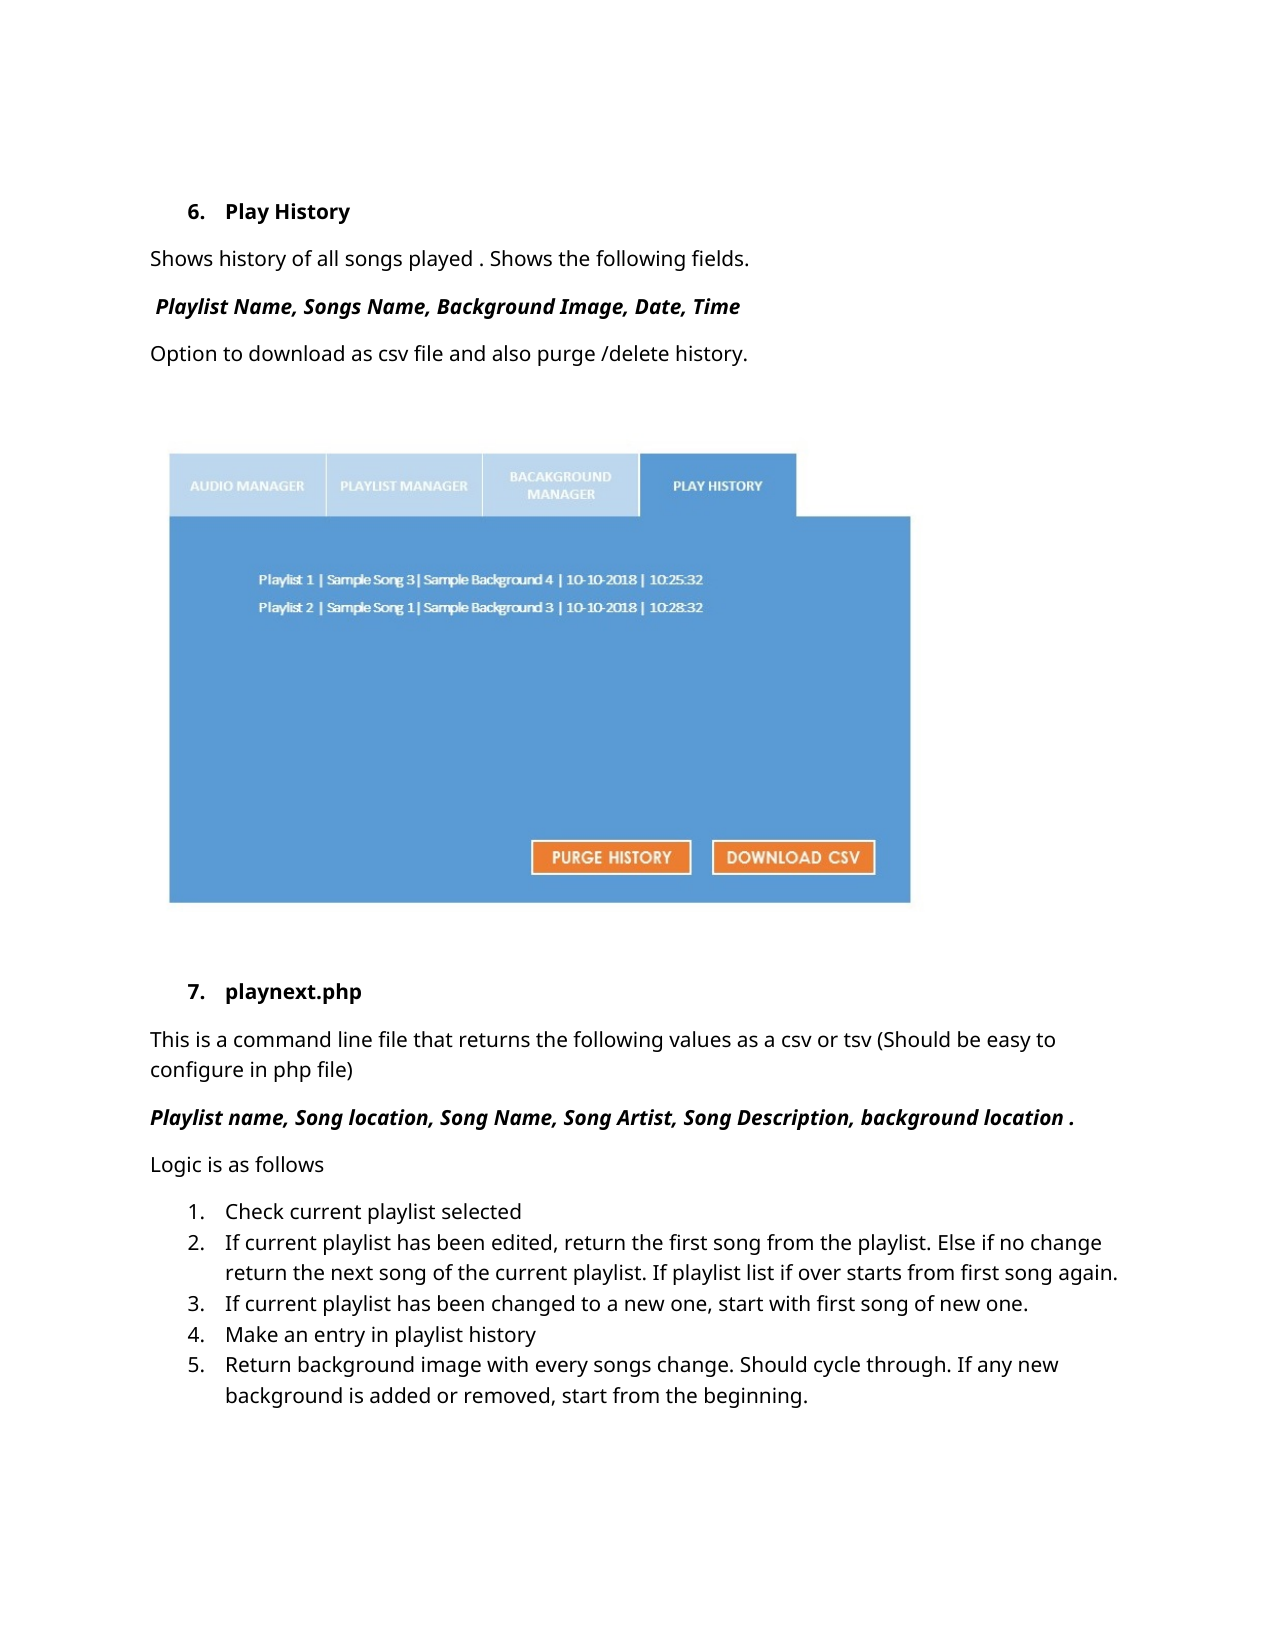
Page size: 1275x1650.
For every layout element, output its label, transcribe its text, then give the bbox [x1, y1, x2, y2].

text Option to download as csv file and also purge /delete history. [150, 339, 1125, 368]
list Return background image with every songs change. Should cycle through. If any new background is added or removed, start from the beginning. [187, 1350, 1125, 1409]
list playnext.php [187, 977, 1125, 1006]
text Shows history of all songs played . Shows the following fields. [150, 244, 1125, 273]
list Make an entry in playlist history [187, 1320, 1125, 1348]
picture [150, 433, 931, 912]
list If current playlist has been changed to a new one, start with first song of new one. [187, 1289, 1125, 1317]
text Playlist name, Song location, Song Name, Song Artist, Song Description, background location . [150, 1103, 1125, 1131]
list Check current playlist selected [187, 1197, 1125, 1226]
list If current playlist has been edited, return the first song from the playlist. Else if no change return the next song of the current playlist. If playlist list if over starts from first song again. [187, 1228, 1125, 1287]
list Play History [187, 197, 1125, 226]
text Logic is as follows [150, 1150, 1125, 1178]
text This is a command line file that returns the following values as a csv or tsv (Should be easy to configure in php file) [150, 1025, 1125, 1084]
text Playlist Name, Songs Name, Background Image, Date, Time [150, 292, 1125, 320]
